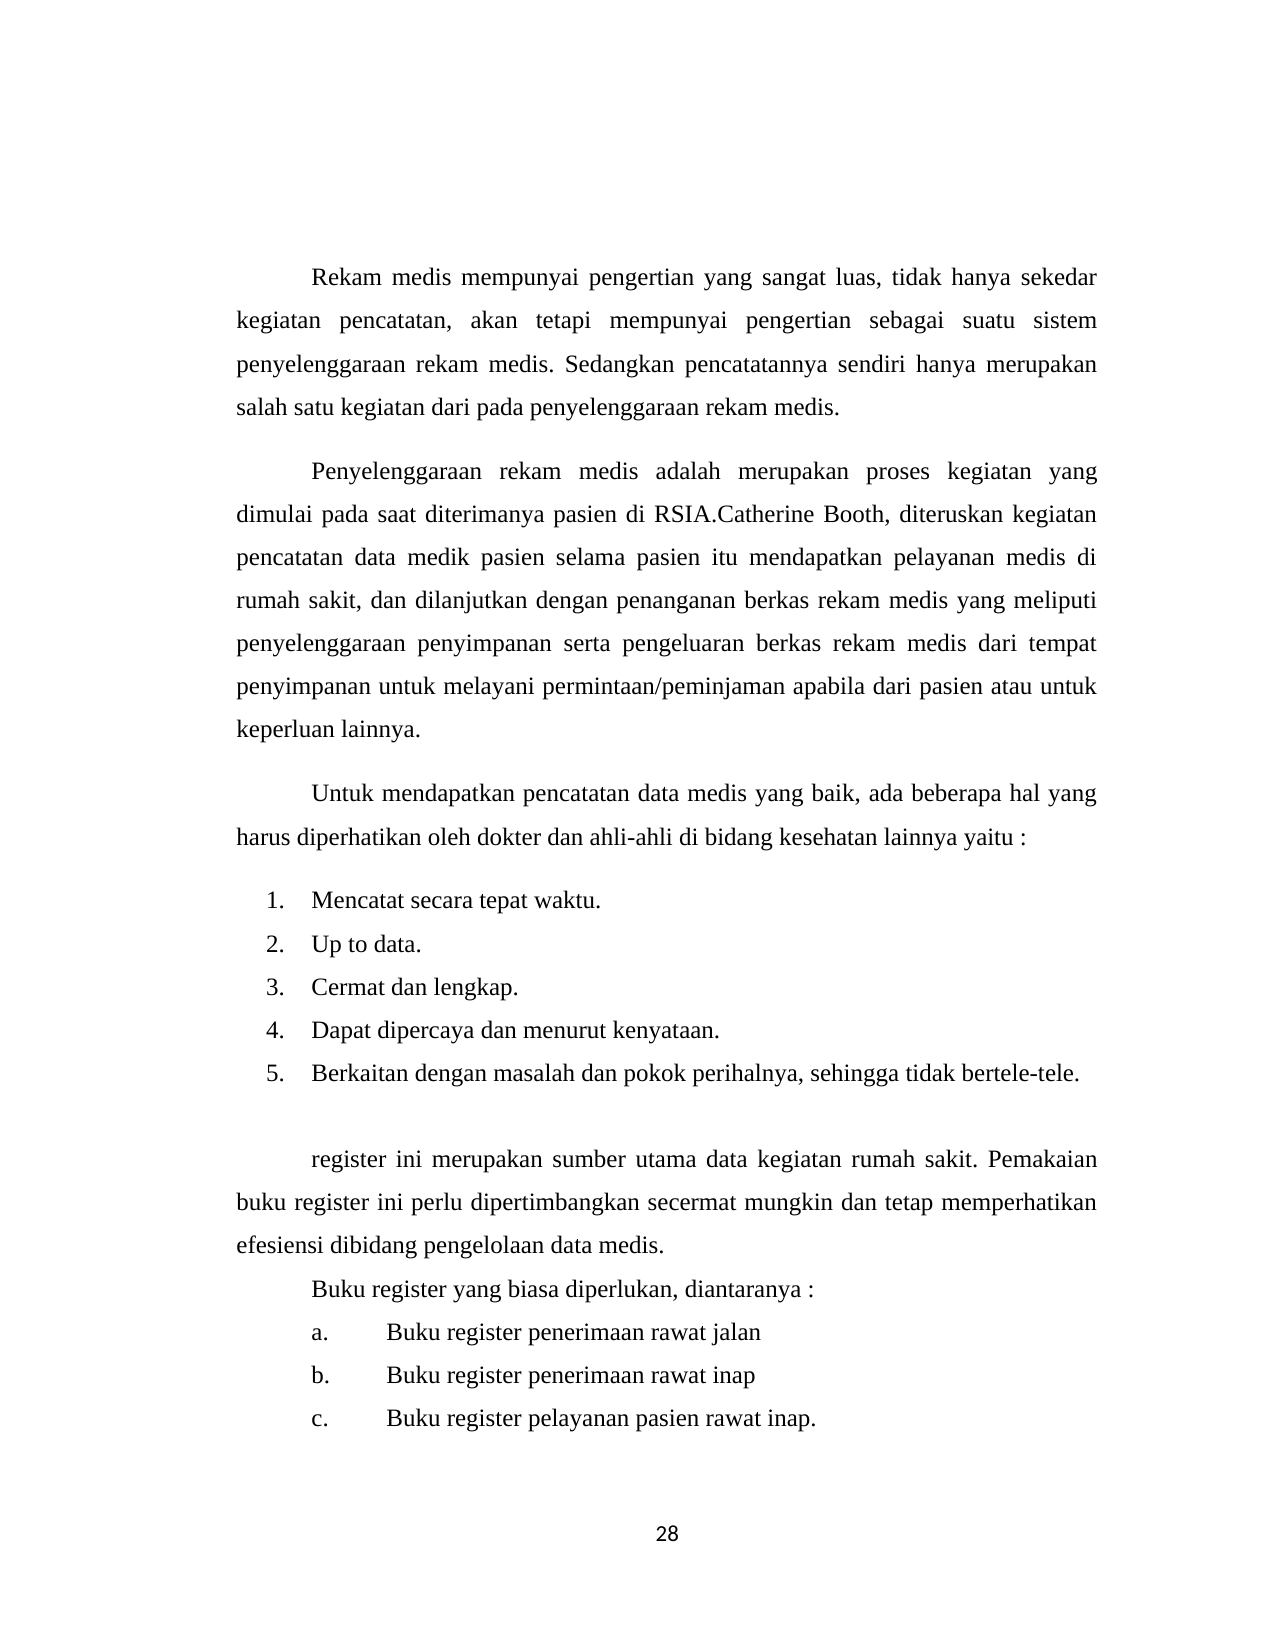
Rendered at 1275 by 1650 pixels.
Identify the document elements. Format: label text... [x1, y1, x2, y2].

list Dapat dipercaya dan menurut kenyataan. [236, 1015, 1098, 1044]
text Untuk mendapatkan pencatatan data medis yang baik, ada beberapa hal yang harus diperhatikan oleh dokter dan ahli-ahli di bidang kesehatan lainnya yaitu : [236, 778, 1098, 850]
list Up to data. [236, 929, 1098, 957]
list register ini merupakan sumber utama data kegiatan rumah sakit. Pemakaian buku register ini perlu dipertimbangkan secermat mungkin dan tetap memperhatikan efesiensi dibidang pengelolaan data medis. [236, 1144, 1098, 1259]
list Buku register yang biasa diperlukan, diantaranya : [236, 1274, 1098, 1302]
list Buku register penerimaan rawat inap [236, 1360, 1098, 1389]
list Cermat dan lengkap. [236, 972, 1098, 1001]
text Penyelenggaraan rekam medis adalah merupakan proses kegiatan yang dimulai pada saat diterimanya pasien di RSIA.Catherine Booth, diteruskan kegiatan pencatatan data medik pasien selama pasien itu mendapatkan pelayanan medis di rumah sakit, dan dilanjutkan dengan penanganan berkas rekam medis yang meliputi penyelenggaraan penyimpanan serta pengeluaran berkas rekam medis dari tempat penyimpanan untuk melayani permintaan/peminjaman apabila dari pasien atau untuk keperluan lainnya. [236, 456, 1098, 743]
list Buku register pelayanan pasien rawat inap. [236, 1403, 1098, 1432]
text Rekam medis mempunyai pengertian yang sangat luas, tidak hanya sekedar kegiatan pencatatan, akan tetapi mempunyai pengertian sebagai suatu sistem penyelenggaraan rekam medis. Sedangkan pencatatannya sendiri hanya merupakan salah satu kegiatan dari pada penyelenggaraan rekam medis. [236, 262, 1098, 421]
list Berkaitan dengan masalah dan pokok perihalnya, sehingga tidak bertele-tele. [236, 1058, 1098, 1087]
list Mencatat secara tepat waktu. [236, 886, 1098, 914]
list Buku register penerimaan rawat jalan [236, 1317, 1098, 1346]
